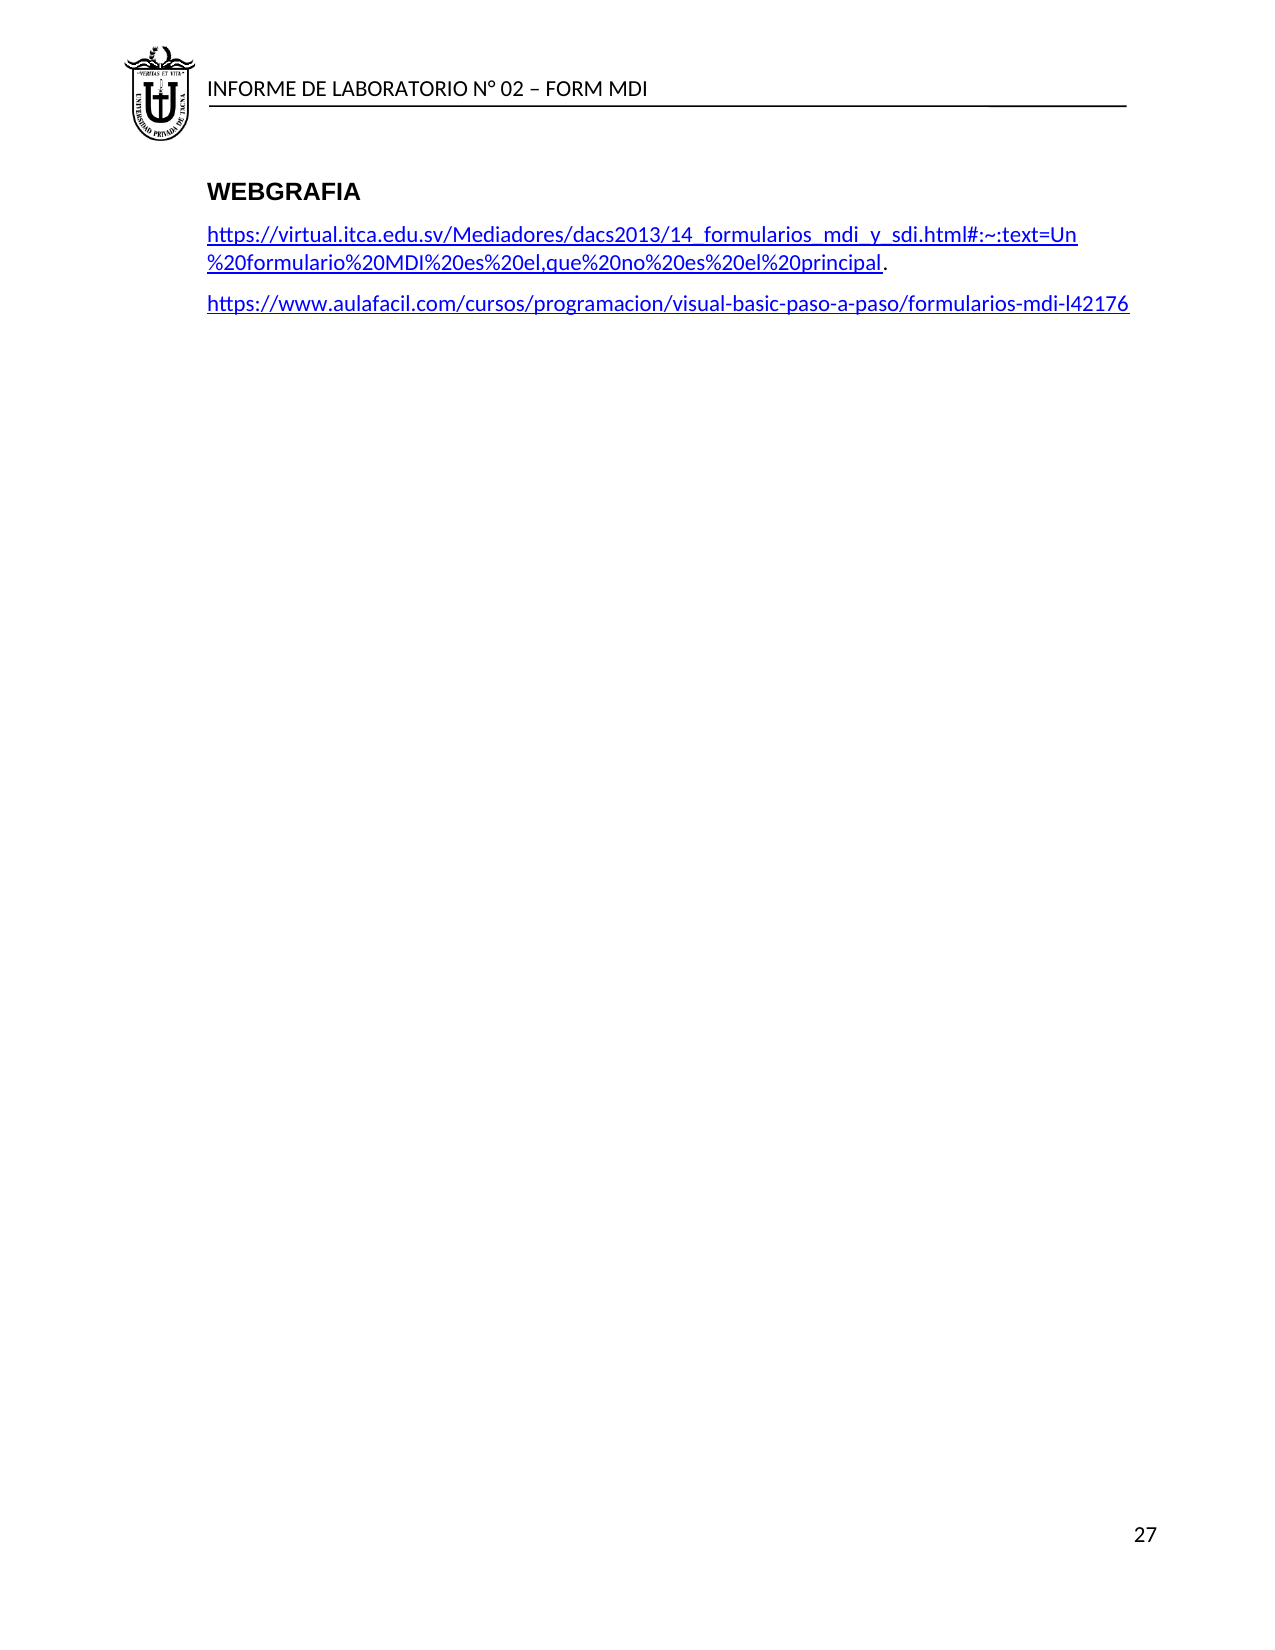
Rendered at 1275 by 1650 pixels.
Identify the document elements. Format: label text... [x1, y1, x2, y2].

text https://virtual.itca.edu.sv/Mediadores/dacs2013/14_formularios_mdi_y_sdi.html#:~:text=Un%20formulario%20MDI%20es%20el,que%20no%20es%20el%20principal. [207, 220, 1157, 276]
subtitle WEBGRAFIA [207, 177, 1157, 206]
text https://www.aulafacil.com/cursos/programacion/visual-basic-paso-a-paso/formularios-mdi-l42176 [207, 289, 1157, 317]
